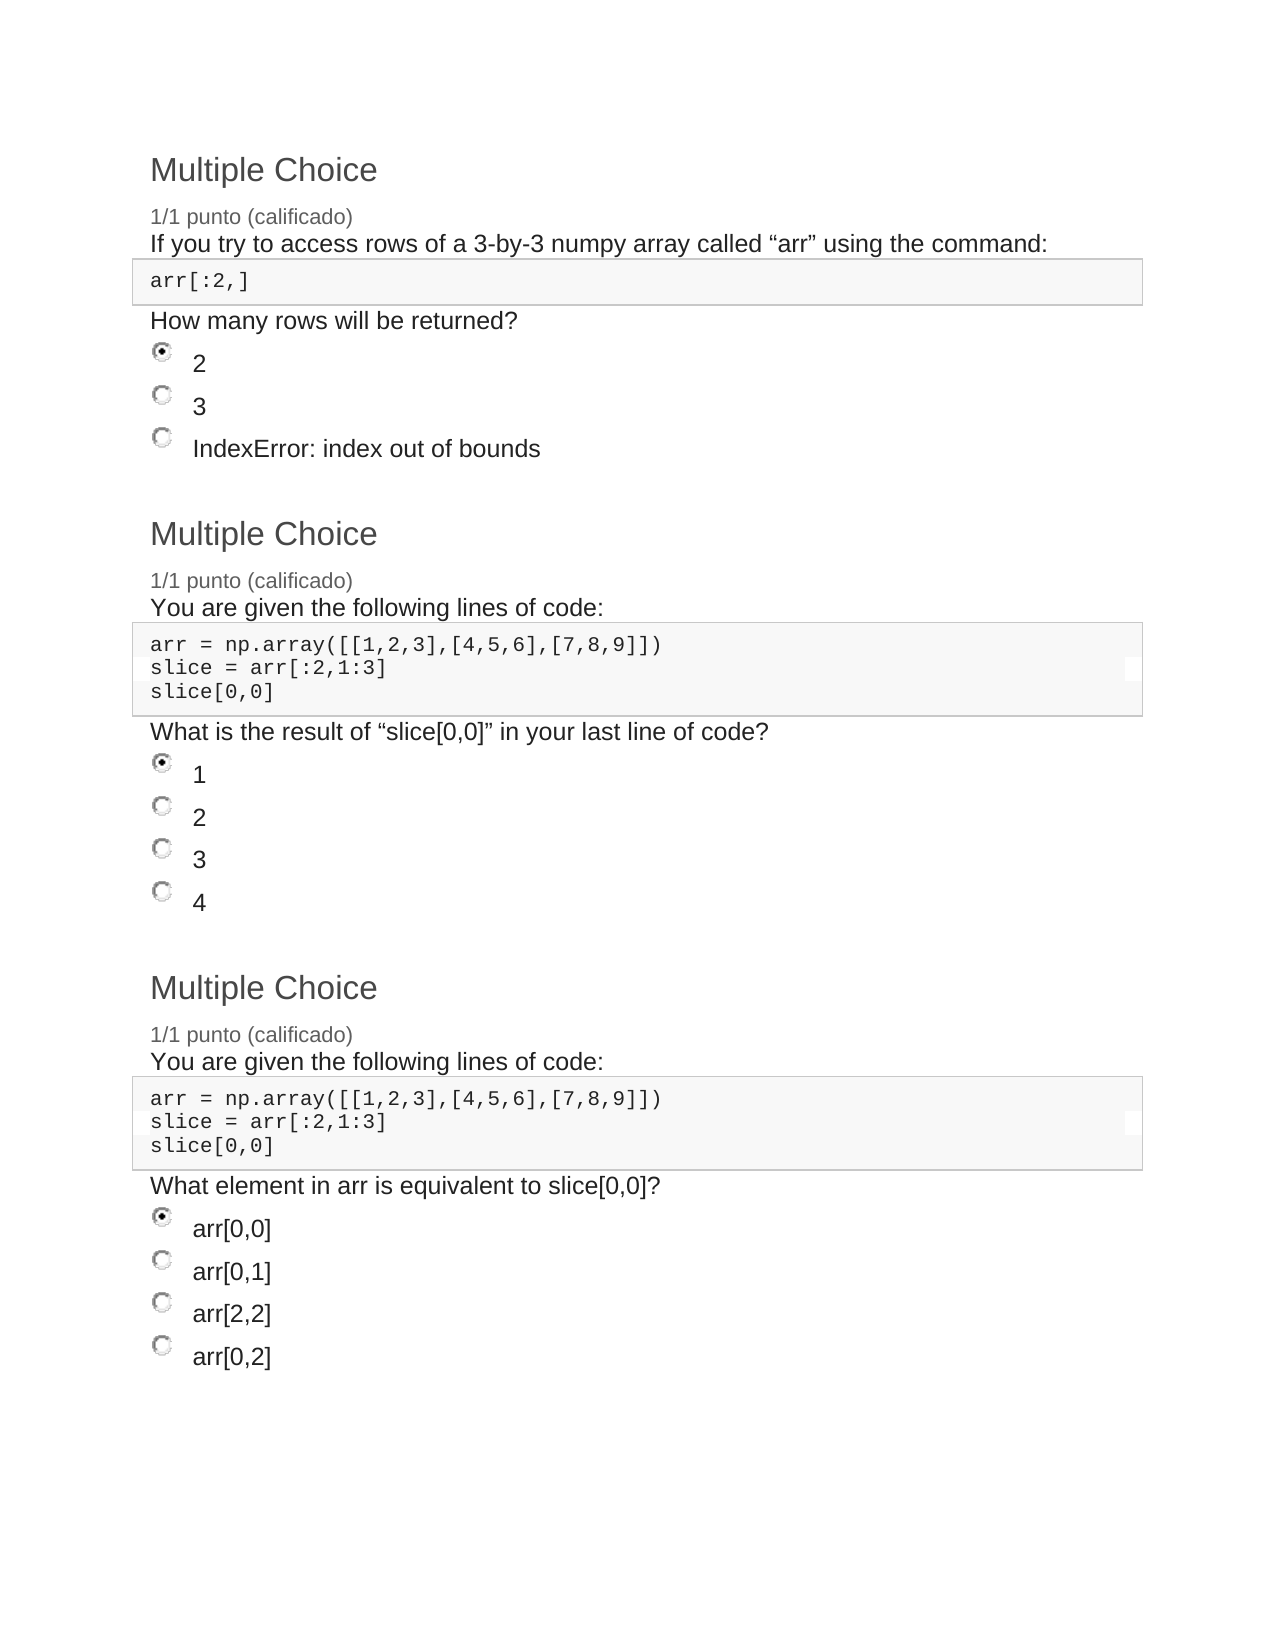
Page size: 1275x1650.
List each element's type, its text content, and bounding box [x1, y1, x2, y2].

text Multiple Choice [150, 514, 1125, 552]
text 2 [150, 788, 1125, 831]
text 1/1 punto (calificado) [150, 204, 1125, 229]
text 3 [150, 377, 1125, 420]
text 1 [150, 745, 1125, 788]
text 2 [150, 334, 1125, 377]
text arr = np.array([[1,2,3],[4,5,6],[7,8,9]]) [133, 623, 1142, 657]
text arr[0,0] [150, 1199, 1125, 1242]
text What is the result of “slice[0,0]” in your last line of code? [150, 717, 1125, 745]
text Multiple Choice [150, 150, 1125, 188]
text arr[2,2] [150, 1285, 1125, 1328]
text Multiple Choice [150, 968, 1125, 1006]
text 1/1 punto (calificado) [150, 568, 1125, 593]
text slice[0,0] [133, 1123, 1142, 1169]
text What element in arr is equivalent to slice[0,0]? [150, 1171, 1125, 1199]
text You are given the following lines of code: [150, 1047, 1125, 1076]
text 1/1 punto (calificado) [150, 1022, 1125, 1047]
text arr = np.array([[1,2,3],[4,5,6],[7,8,9]]) [133, 1077, 1142, 1111]
text 4 [150, 874, 1125, 917]
text arr[0,2] [150, 1328, 1125, 1371]
text If you try to access rows of a 3-by-3 numpy array called “arr” using the command: [150, 229, 1125, 258]
text slice[0,0] [133, 669, 1142, 715]
text arr[0,1] [150, 1242, 1125, 1285]
text arr[:2,] [133, 260, 1142, 304]
text How many rows will be returned? [150, 306, 1125, 334]
text IndexError: index out of bounds [150, 420, 1125, 463]
text 3 [150, 831, 1125, 874]
text You are given the following lines of code: [150, 593, 1125, 622]
